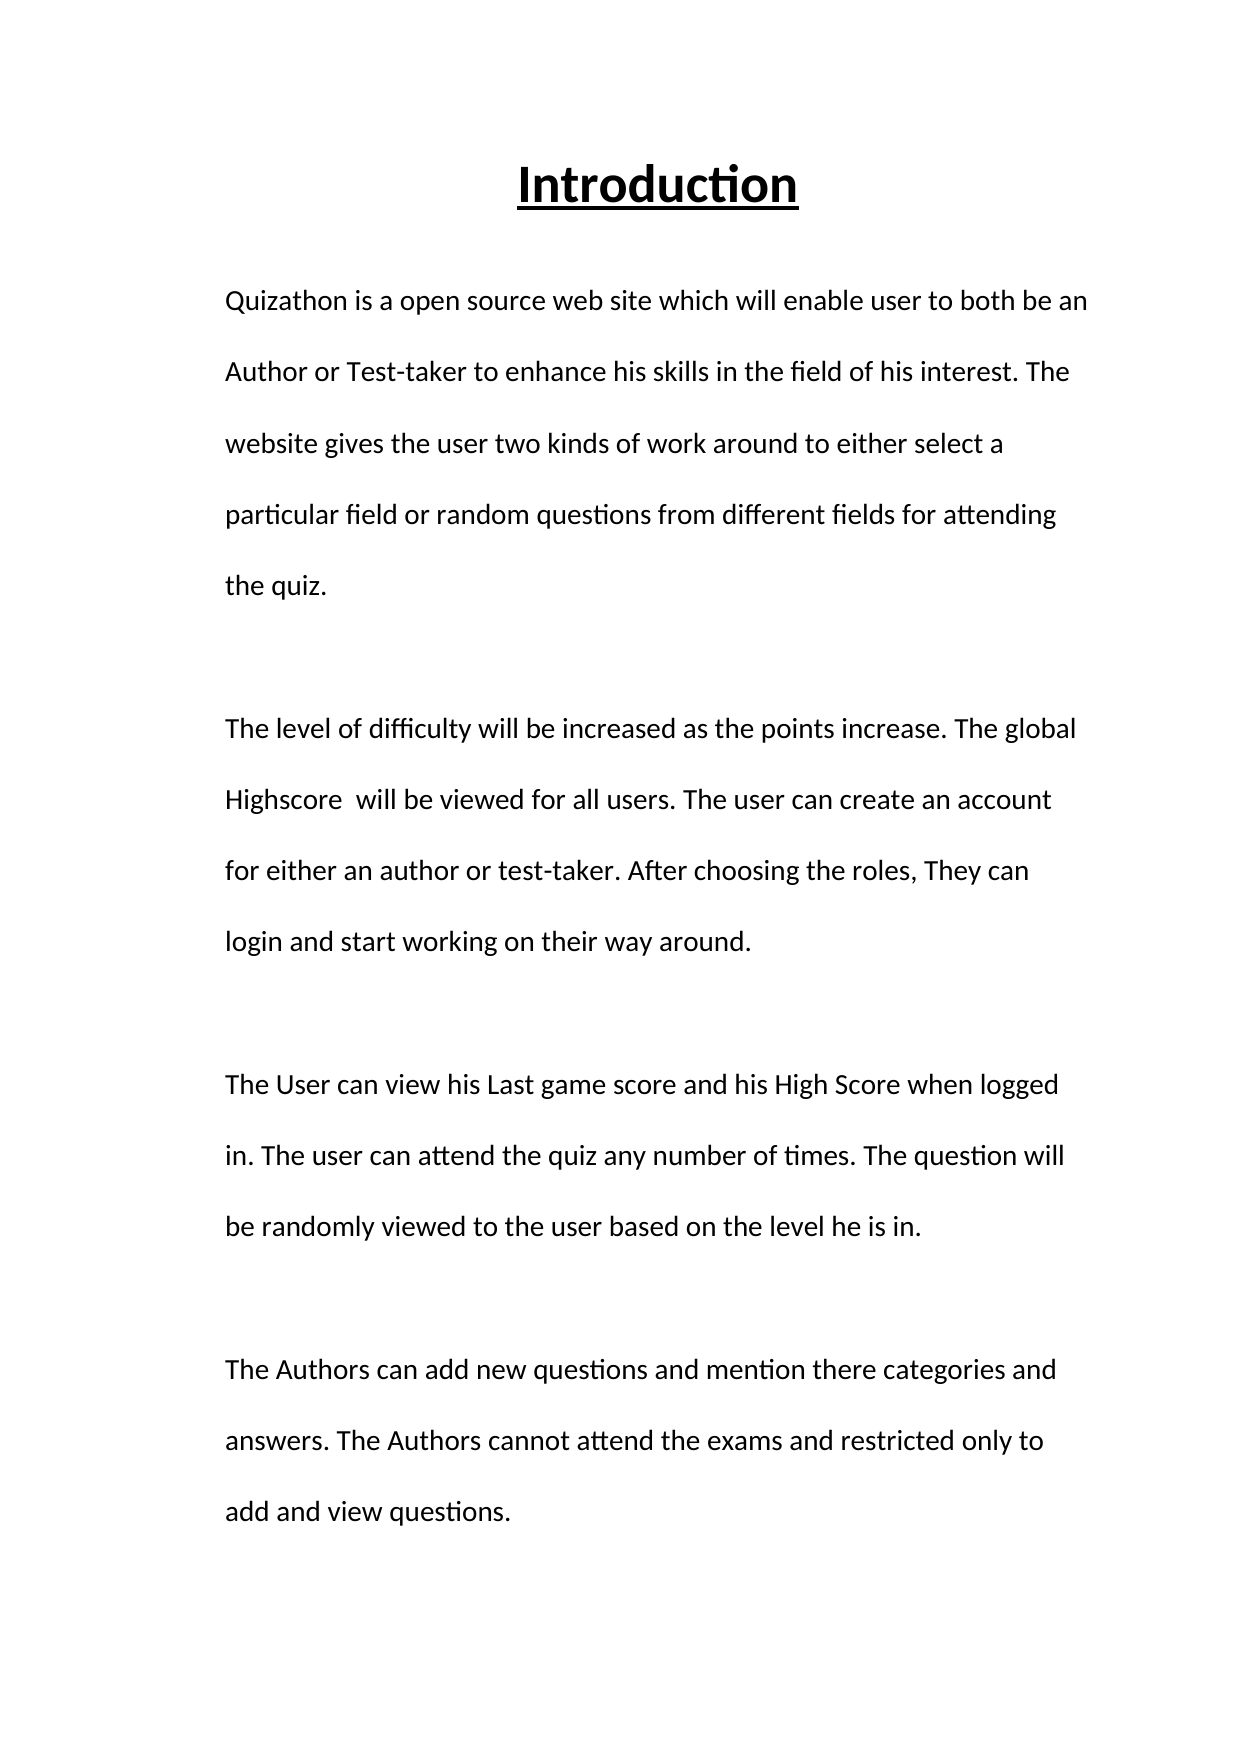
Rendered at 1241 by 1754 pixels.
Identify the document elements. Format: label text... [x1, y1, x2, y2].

list The Authors can add new questions and mention there categories and answers. The Authors cannot attend the exams and restricted only to add and view questions. [225, 1351, 1090, 1529]
list The level of difficulty will be increased as the points increase. The global Highscore will be viewed for all users. The user can create an account for either an author or test-taker. After choosing the roles, They can login and start working on their way around. [225, 710, 1090, 959]
list The User can view his Last game score and his High Score when logged in. The user can attend the quiz any number of times. The question will be randomly viewed to the user based on the level he is in. [225, 1066, 1090, 1244]
list Quizathon is a open source web site which will enable user to both be an Author or Test-taker to enhance his skills in the field of his interest. The website gives the user two kinds of work around to either select a particular field or random questions from different fields for attending the quiz. [225, 282, 1090, 603]
list Introduction [225, 150, 1090, 216]
